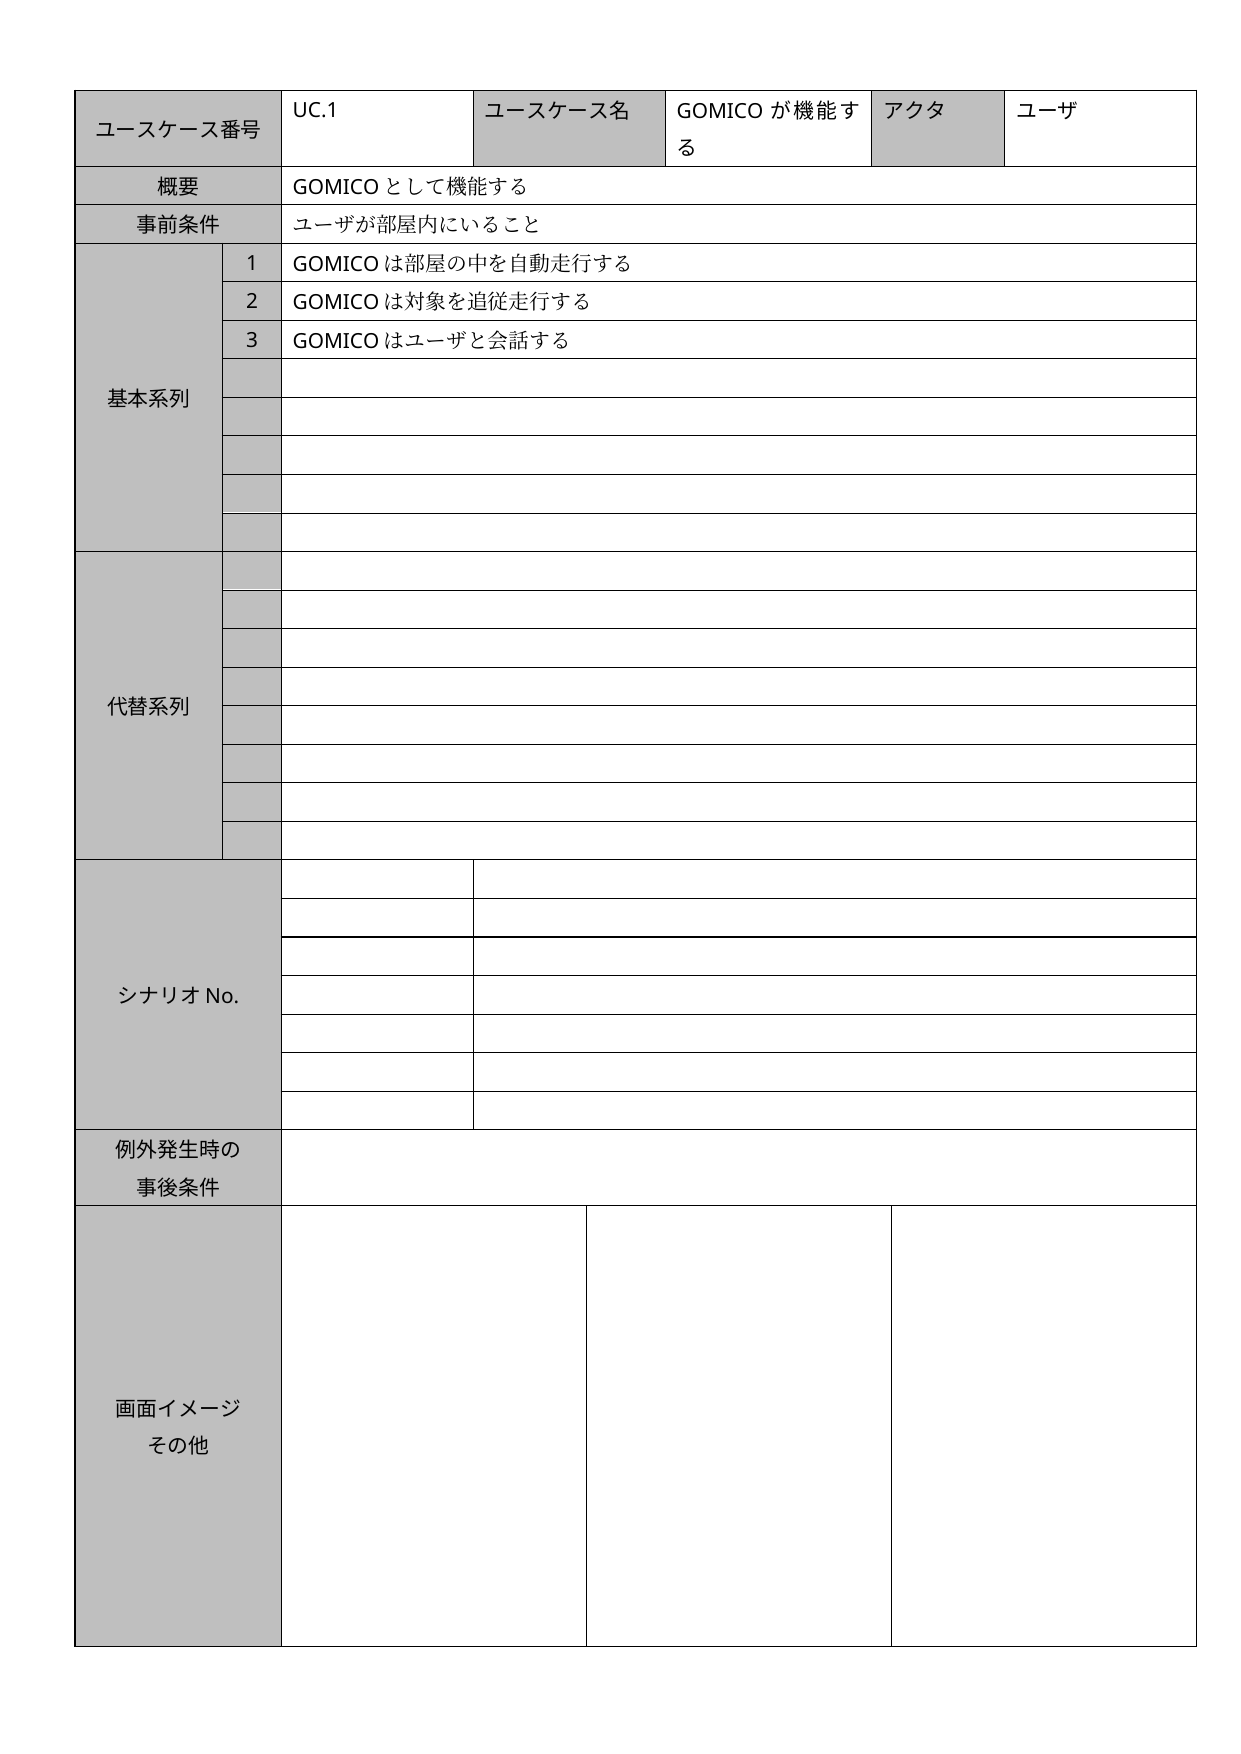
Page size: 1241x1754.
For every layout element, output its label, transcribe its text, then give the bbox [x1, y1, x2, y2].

table_cell [282, 899, 473, 936]
table_cell 事前条件 [76, 205, 281, 243]
table_cell [474, 860, 1196, 898]
table_cell [282, 1206, 586, 1646]
table_cell [282, 745, 1196, 782]
table_cell GOMICOはユーザと会話する [282, 321, 1196, 358]
table_cell 3 [223, 321, 281, 358]
table_cell [223, 359, 281, 397]
table_cell [223, 745, 281, 782]
table_cell [474, 938, 1196, 975]
table_cell GOMICOとして機能する [282, 167, 1196, 204]
table_cell [223, 552, 281, 589]
table_cell [282, 398, 1196, 435]
table_cell GOMICOは部屋の中を自動走行する [282, 244, 1196, 281]
table_cell [282, 629, 1196, 667]
table_cell [474, 976, 1196, 1013]
table_cell ユーザが部屋内にいること [282, 205, 1196, 243]
table_header UC.1 [282, 91, 473, 166]
table_cell [282, 706, 1196, 744]
table_cell [223, 668, 281, 705]
table_cell [282, 591, 1196, 628]
table_cell [223, 514, 281, 551]
table_header ユースケース名 [474, 91, 665, 166]
table_cell [282, 668, 1196, 705]
table_cell [223, 475, 281, 512]
table_cell [282, 436, 1196, 474]
table_cell [223, 822, 281, 859]
table_cell [282, 475, 1196, 512]
table_header アクタ [872, 91, 1004, 166]
table_cell [282, 822, 1196, 859]
table_cell [282, 1015, 473, 1052]
table_cell [282, 1092, 473, 1129]
table_header GOMICOが機能する [666, 91, 871, 166]
table_cell [282, 552, 1196, 589]
table_cell 基本系列 [76, 244, 222, 551]
table_cell 例外発生時の 事後条件 [76, 1130, 281, 1205]
table_cell [223, 398, 281, 435]
table_cell [474, 899, 1196, 936]
table_header ユースケース番号 [76, 91, 281, 166]
table_cell [282, 514, 1196, 551]
table_cell [223, 436, 281, 474]
table_cell [587, 1206, 891, 1646]
table_cell [474, 1053, 1196, 1091]
table_cell [282, 1053, 473, 1091]
table_cell [892, 1206, 1196, 1646]
table_cell 2 [223, 282, 281, 320]
table_cell [474, 1092, 1196, 1129]
table_cell 画面イメージ その他 [76, 1206, 281, 1646]
table_cell [223, 706, 281, 744]
table_cell [474, 1015, 1196, 1052]
table_cell [282, 976, 473, 1013]
table_cell [223, 591, 281, 628]
table_header ユーザ [1005, 91, 1196, 166]
table_cell [282, 938, 473, 975]
table_cell [282, 860, 473, 898]
table_cell [282, 359, 1196, 397]
table_cell シナリオNo. [76, 860, 281, 1129]
table_cell 代替系列 [76, 552, 222, 859]
table_cell [282, 783, 1196, 821]
table_cell 概要 [76, 167, 281, 204]
table_cell [223, 783, 281, 821]
table_cell GOMICOは対象を追従走行する [282, 282, 1196, 320]
table_cell [223, 629, 281, 667]
table_cell 1 [223, 244, 281, 281]
table_cell [282, 1130, 1196, 1205]
